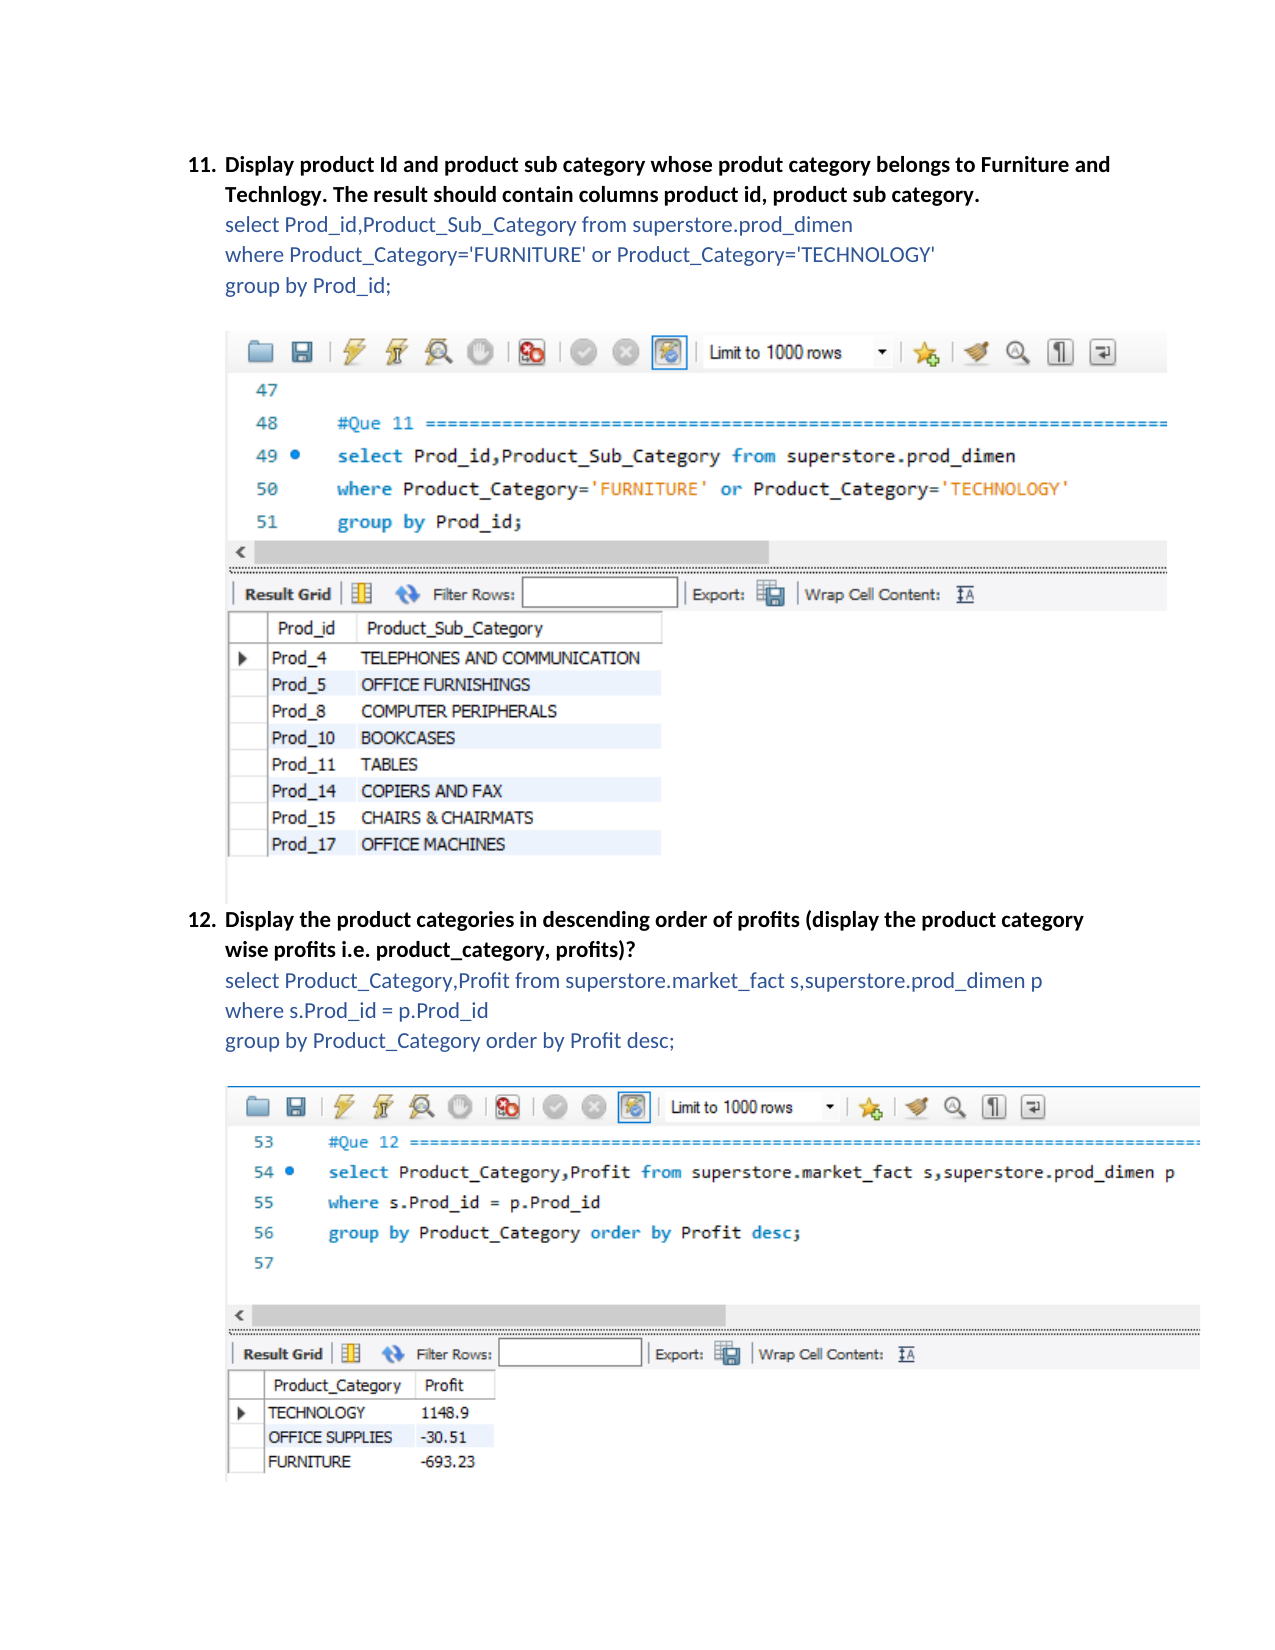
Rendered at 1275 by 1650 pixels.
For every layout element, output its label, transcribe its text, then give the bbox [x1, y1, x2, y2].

list where s.Prod_id = p.Prod_id [225, 996, 1125, 1024]
list select Prod_id,Product_Sub_Category from superstore.prod_dimen [225, 210, 1125, 238]
picture [225, 1086, 1200, 1482]
list select Product_Category,Profit from superstore.market_fact s,superstore.prod_dimen p [225, 966, 1125, 994]
list Display product Id and product sub category whose produt category belongs to Furniture and Technlogy. The result should contain columns product id, product sub category. [187, 150, 1125, 208]
list group by Prod_id; [225, 271, 1125, 299]
picture [225, 331, 1168, 904]
list where Product_Category='FURNITURE' or Product_Category='TECHNOLOGY' [225, 241, 1125, 269]
list group by Product_Category order by Profit desc; [225, 1026, 1125, 1054]
list Display the product categories in descending order of profits (display the product category wise profits i.e. product_category, profits)? [187, 905, 1125, 963]
